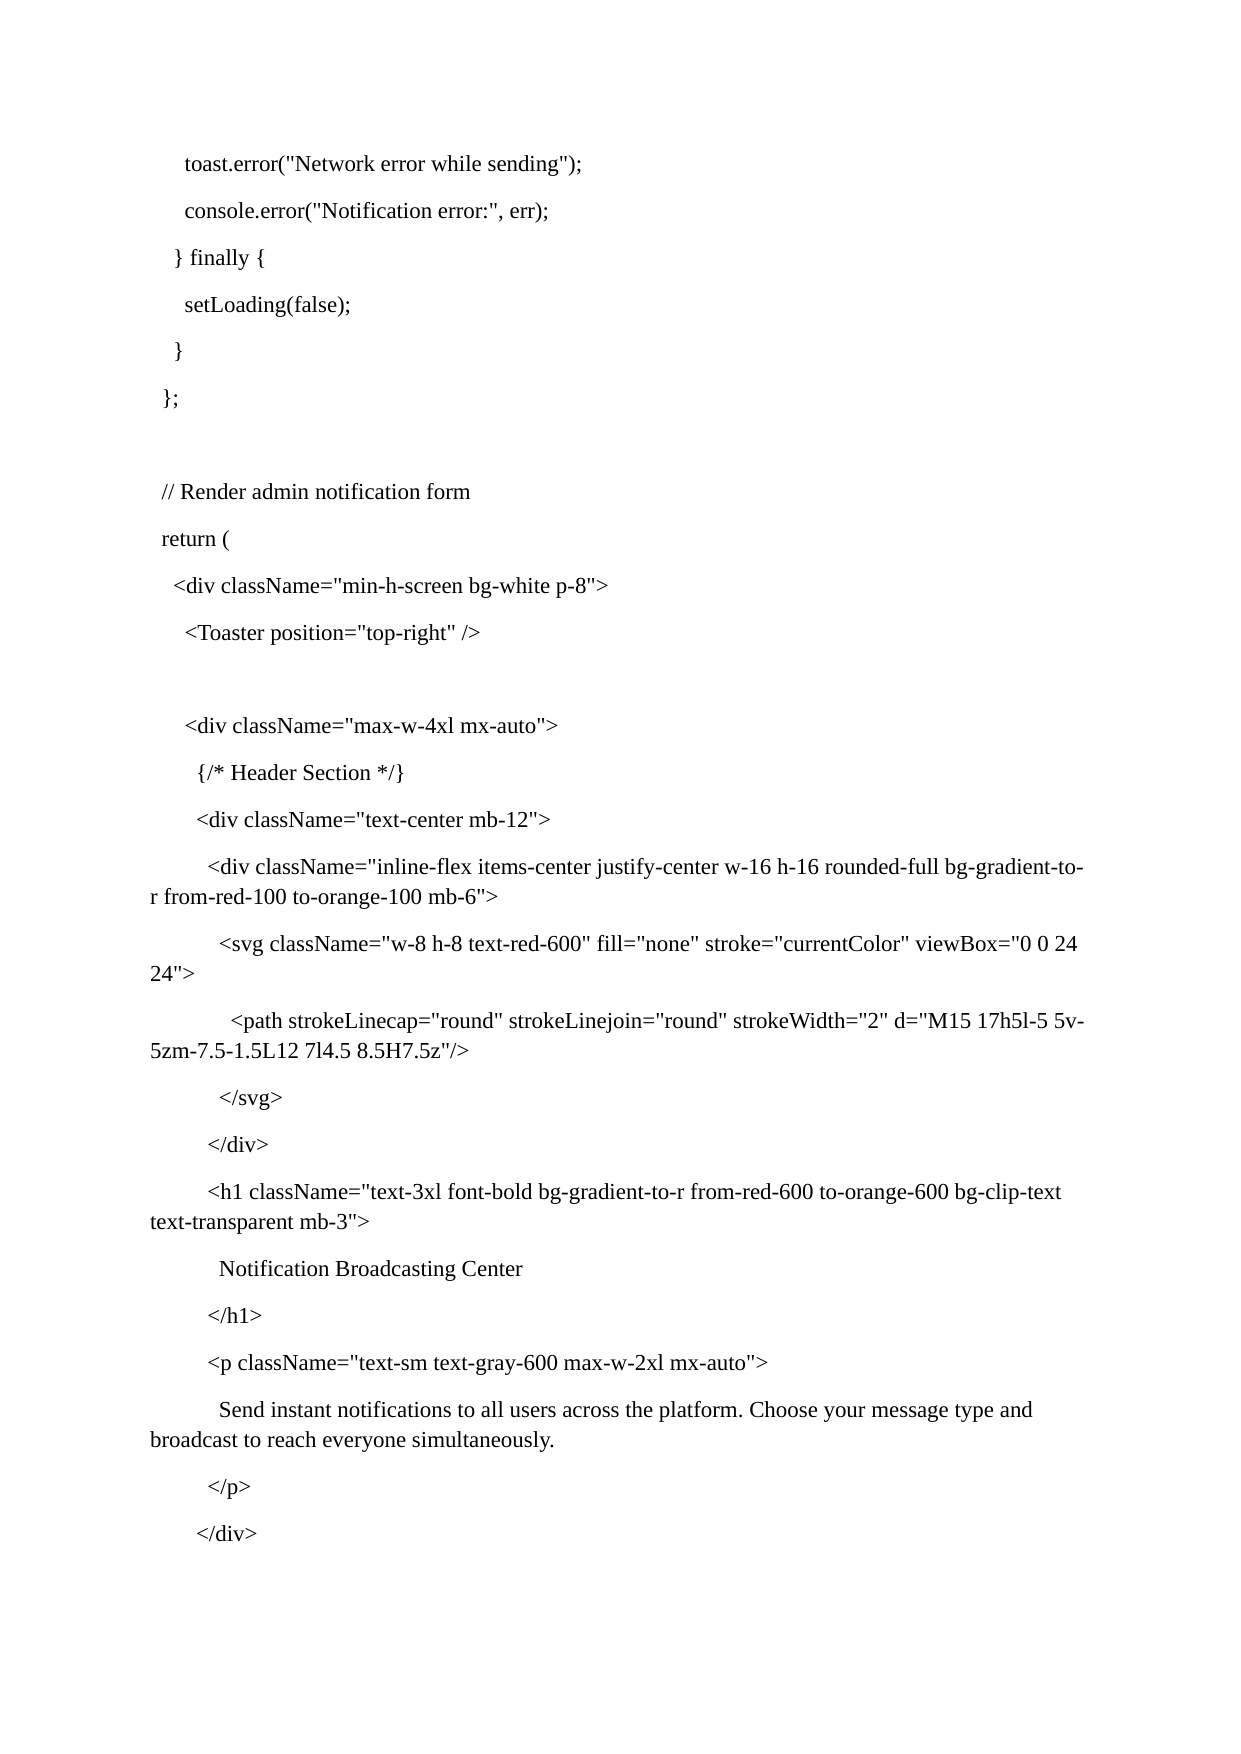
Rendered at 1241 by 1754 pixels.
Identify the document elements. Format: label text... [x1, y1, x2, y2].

text Send instant notifications to all users across the platform. Choose your message type and broadcast to reach everyone simultaneously. [150, 1396, 1090, 1452]
text <div className="inline-flex items-center justify-center w-16 h-16 rounded-full bg-gradient-to-r from-red-100 to-orange-100 mb-6"> [150, 853, 1090, 910]
text <path strokeLinecap="round" strokeLinejoin="round" strokeWidth="2" d="M15 17h5l-5 5v-5zm-7.5-1.5L12 7l4.5 8.5H7.5z"/> [150, 1007, 1090, 1064]
text <div className="min-h-screen bg-white p-8"> [150, 572, 1090, 598]
text toast.error("Network error while sending"); [150, 150, 1090, 176]
text setLoading(false); [150, 291, 1090, 317]
text {/* Header Section */} [150, 759, 1090, 786]
text </h1> [150, 1302, 1090, 1328]
text <Toaster position="top-right" /> [150, 619, 1090, 645]
text <p className="text-sm text-gray-600 max-w-2xl mx-auto"> [150, 1349, 1090, 1375]
text </p> [150, 1473, 1090, 1499]
text <div className="text-center mb-12"> [150, 806, 1090, 833]
text // Render admin notification form [150, 478, 1090, 504]
text <div className="max-w-4xl mx-auto"> [150, 712, 1090, 739]
text }; [150, 384, 1090, 411]
text } [150, 337, 1090, 364]
text } finally { [150, 244, 1090, 270]
text return ( [150, 525, 1090, 551]
text Notification Broadcasting Center [150, 1255, 1090, 1282]
text </div> [150, 1131, 1090, 1158]
text </div> [150, 1520, 1090, 1546]
text console.error("Notification error:", err); [150, 197, 1090, 223]
text <h1 className="text-3xl font-bold bg-gradient-to-r from-red-600 to-orange-600 bg-clip-text text-transparent mb-3"> [150, 1178, 1090, 1235]
text <svg className="w-8 h-8 text-red-600" fill="none" stroke="currentColor" viewBox="0 0 24 24"> [150, 930, 1090, 987]
text </svg> [150, 1084, 1090, 1111]
